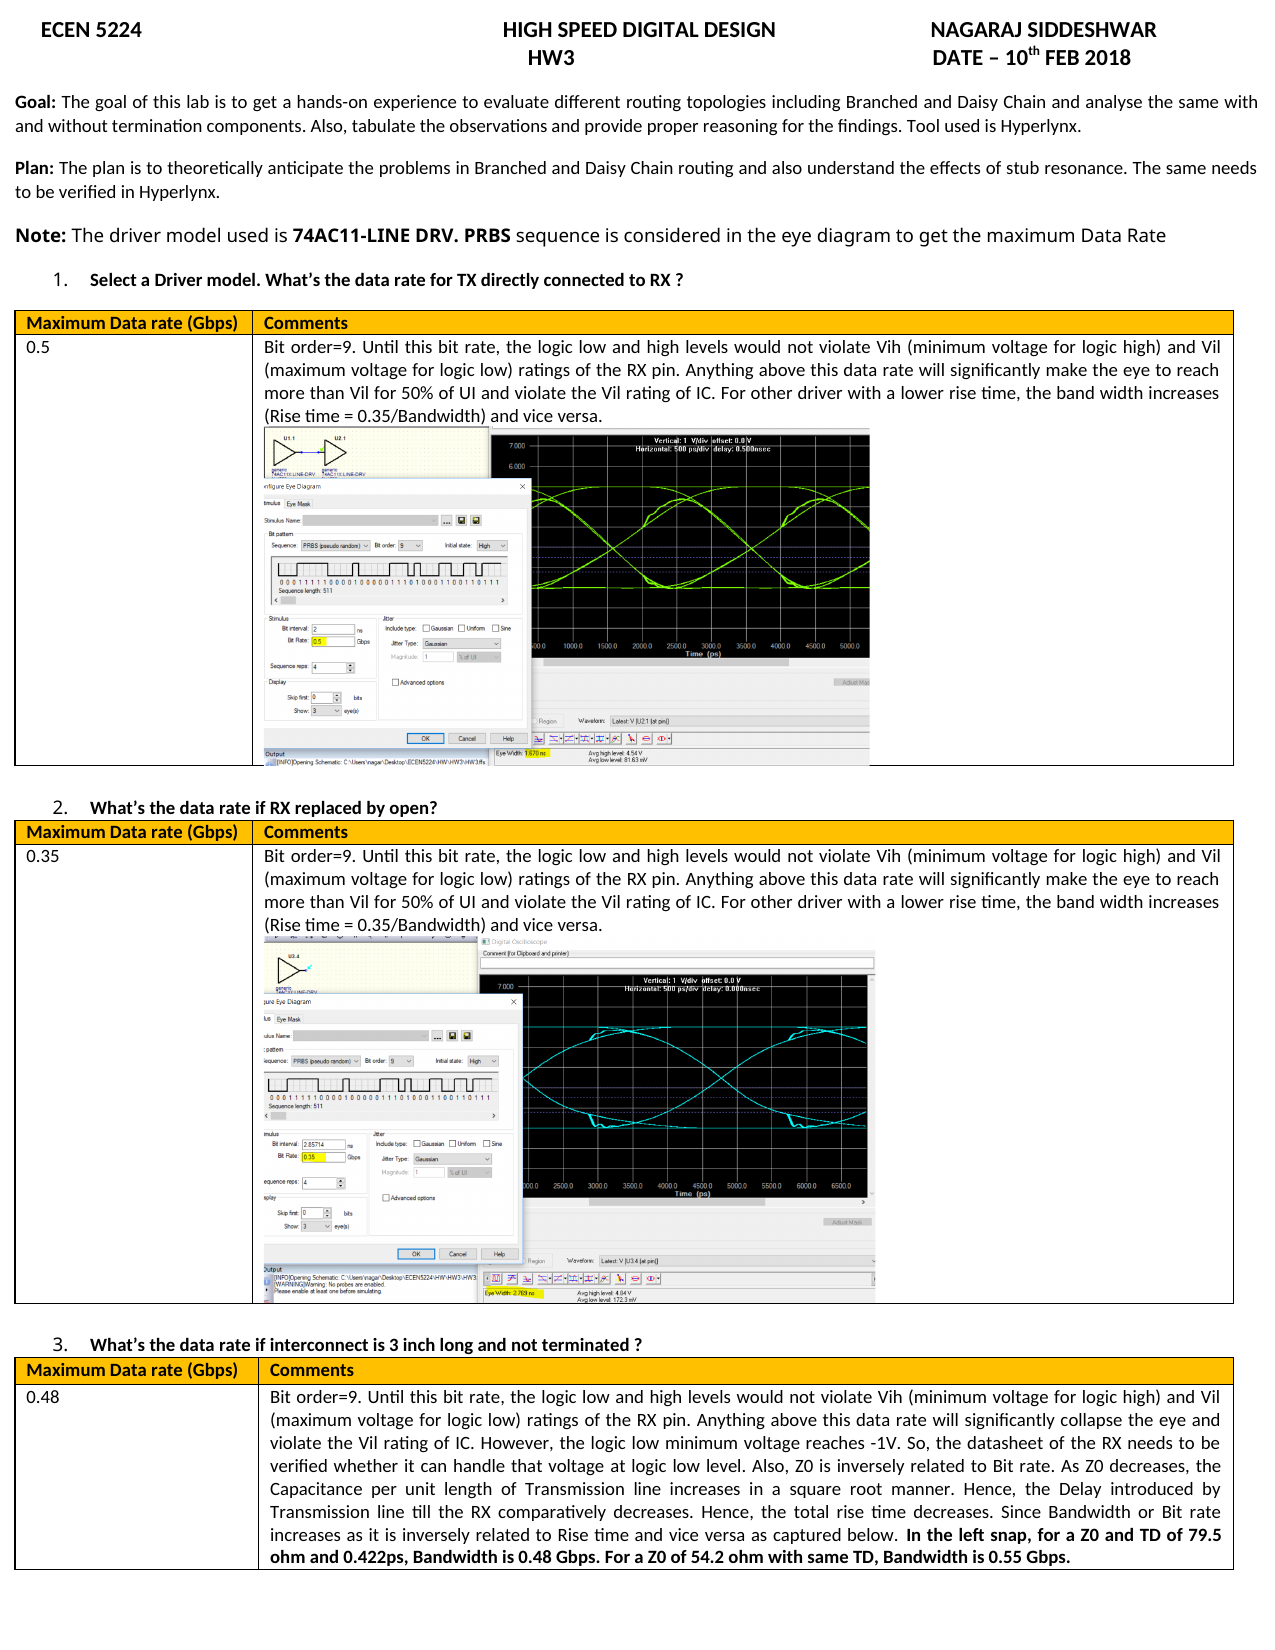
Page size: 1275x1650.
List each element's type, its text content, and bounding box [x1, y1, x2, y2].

table_header Comments [253, 311, 1233, 334]
table_header Comments [259, 1358, 1233, 1384]
table_header Maximum Data rate (Gbps) [16, 1358, 258, 1384]
list Select a Driver model. What’s the data rate for TX directly connected to RX ? [52, 266, 1260, 292]
table_cell 0.35 [16, 845, 252, 1302]
picture [263, 936, 876, 1303]
text Goal: The goal of this lab is to get a hands-on experience to evaluate different routing topologies including Branched and Daisy Chain and analyse the same with and without termination components. Also, tabulate the observations and provide proper reasoning for the findings. Tool used is Hyperlynx. [15, 90, 1260, 137]
table_header Maximum Data rate (Gbps) [16, 821, 252, 844]
table_cell 0.48 [16, 1385, 258, 1568]
table_cell Bit order=9. Until this bit rate, the logic low and high levels would not violate Vih (minimum voltage for logic high) and Vil (maximum voltage for logic low) ratings of the RX pin. Anything above this data rate will significantly make the eye to reach more than Vil for 50% of UI and violate the Vil rating of IC. For other driver with a lower rise time, the band width increases (Rise time = 0.35/Bandwidth) and vice versa. [253, 845, 1233, 1302]
picture [263, 426, 870, 766]
table_cell 0.5 [16, 335, 252, 765]
table_header Maximum Data rate (Gbps) [16, 311, 252, 334]
text Note: The driver model used is 74AC11-LINE DRV. PRBS sequence is considered in the eye diagram to get the maximum Data Rate [15, 222, 1260, 247]
list What’s the data rate if interconnect is 3 inch long and not terminated ? [52, 1332, 1260, 1357]
table_cell Bit order=9. Until this bit rate, the logic low and high levels would not violate Vih (minimum voltage for logic high) and Vil (maximum voltage for logic low) ratings of the RX pin. Anything above this data rate will significantly collapse the eye and violate the Vil rating of IC. However, the logic low minimum voltage reaches -1V. So, the datasheet of the RX needs to be verified whether it can handle that voltage at logic low level. Also, Z0 is inversely related to Bit rate. As Z0 decreases, the Capacitance per unit length of Transmission line increases in a square root manner. Hence, the Delay introduced by Transmission line till the RX comparatively decreases. Hence, the total rise time decreases. Since Bandwidth or Bit rate increases as it is inversely related to Rise time and vice versa as captured below. In the left snap, for a Z0 and TD of 79.5 ohm and 0.422ps, Bandwidth is 0.48 Gbps. For a Z0 of 54.2 ohm with same TD, Bandwidth is 0.55 Gbps. [259, 1385, 1233, 1568]
table_header Comments [253, 821, 1233, 844]
list What’s the data rate if RX replaced by open? [52, 794, 1260, 820]
text Plan: The plan is to theoretically anticipate the problems in Branched and Daisy Chain routing and also understand the effects of stub resonance. The same needs to be verified in Hyperlynx. [15, 156, 1260, 203]
table_cell Bit order=9. Until this bit rate, the logic low and high levels would not violate Vih (minimum voltage for logic high) and Vil (maximum voltage for logic low) ratings of the RX pin. Anything above this data rate will significantly make the eye to reach more than Vil for 50% of UI and violate the Vil rating of IC. For other driver with a lower rise time, the band width increases (Rise time = 0.35/Bandwidth) and vice versa. [253, 335, 1233, 765]
